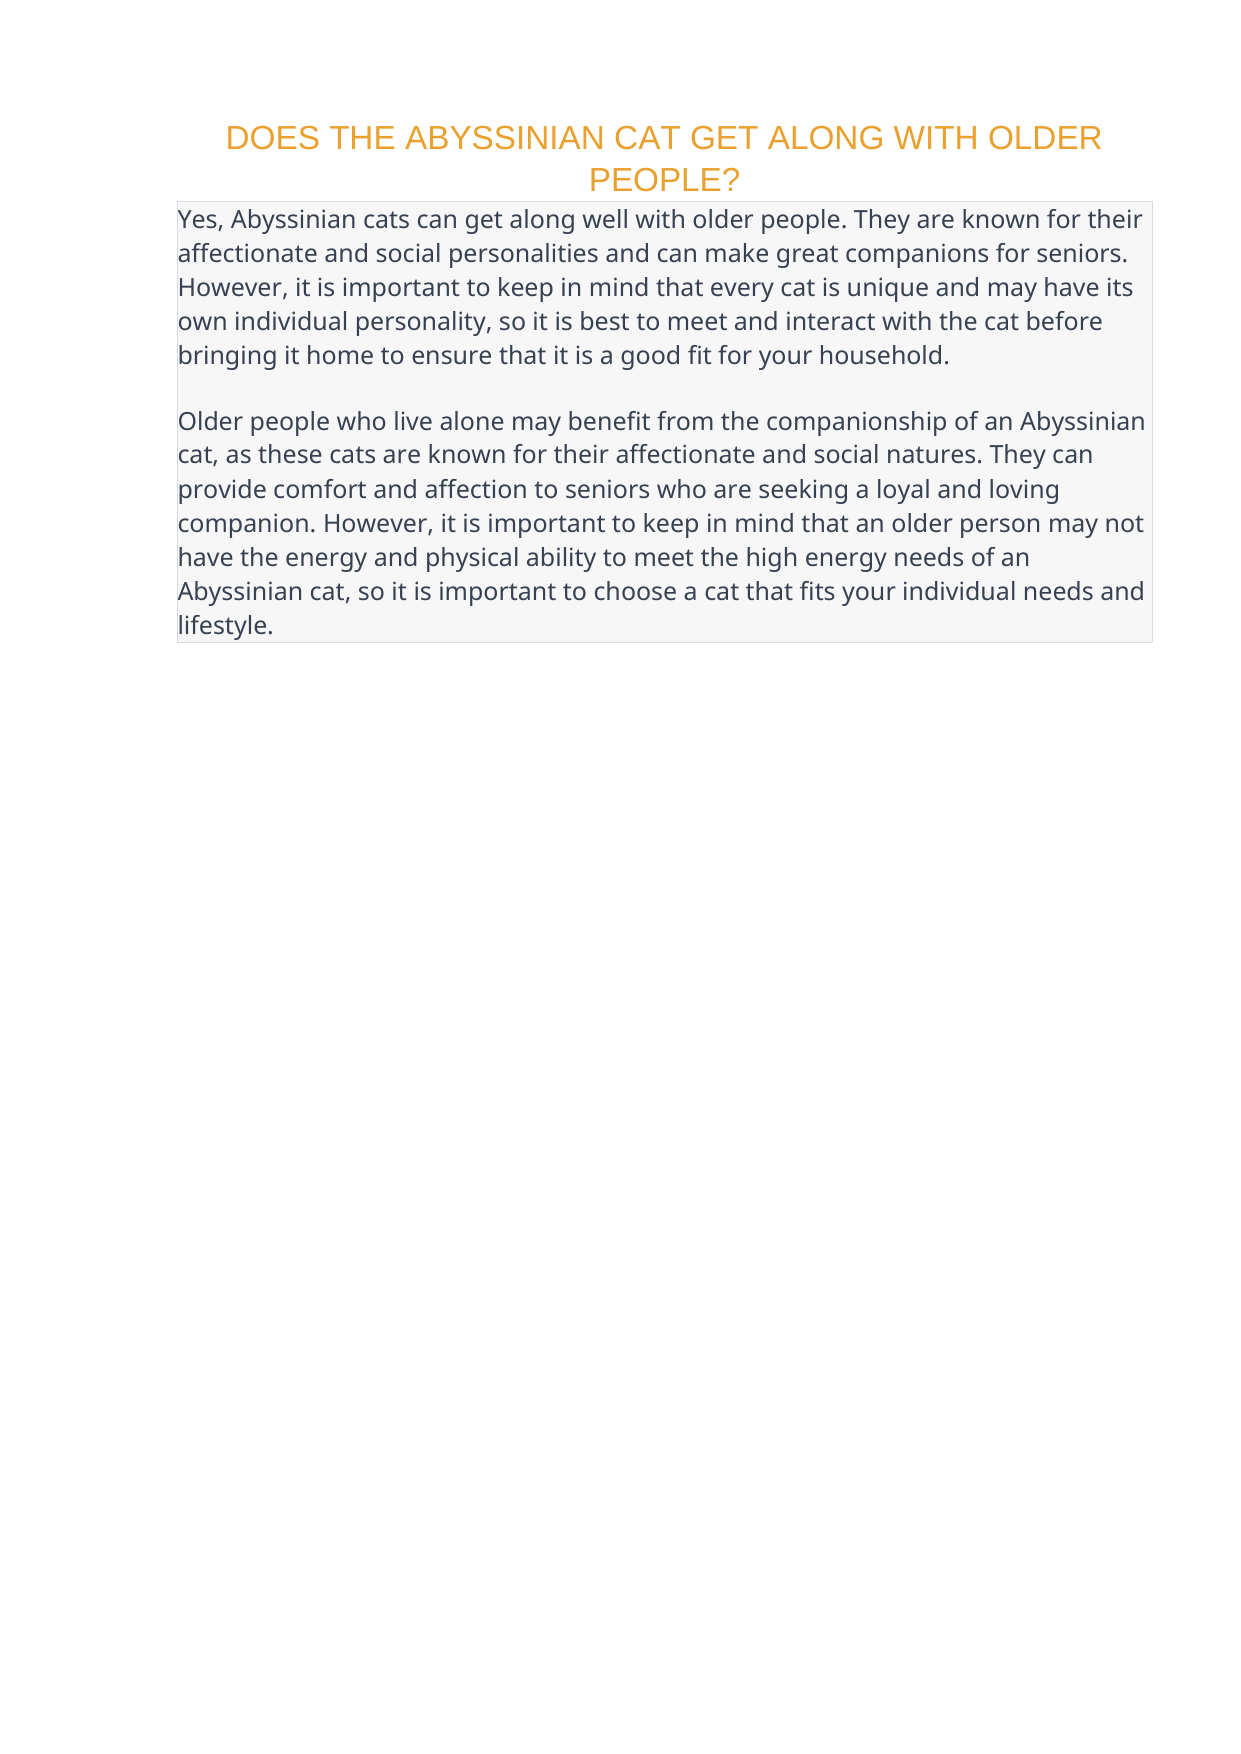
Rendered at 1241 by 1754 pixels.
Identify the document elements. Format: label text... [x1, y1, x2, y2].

text Older people who live alone may benefit from the companionship of an Abyssinian cat, as these cats are known for their affectionate and social natures. They can provide comfort and affection to seniors who are seeking a loyal and loving companion. However, it is important to keep in mind that an older person may not have the energy and physical ability to meet the high energy needs of an Abyssinian cat, so it is important to choose a cat that fits your individual needs and lifestyle. [178, 403, 1152, 642]
subtitle DOES THE Abyssinian CAT GET ALONG WITH OLDER PEOPLE? [177, 118, 1152, 198]
text Yes, Abyssinian cats can get along well with older people. They are known for their affectionate and social personalities and can make great companions for seniors. However, it is important to keep in mind that every cat is unique and may have its own individual personality, so it is best to meet and interact with the cat before bringing it home to ensure that it is a good fit for your household. [178, 202, 1152, 372]
